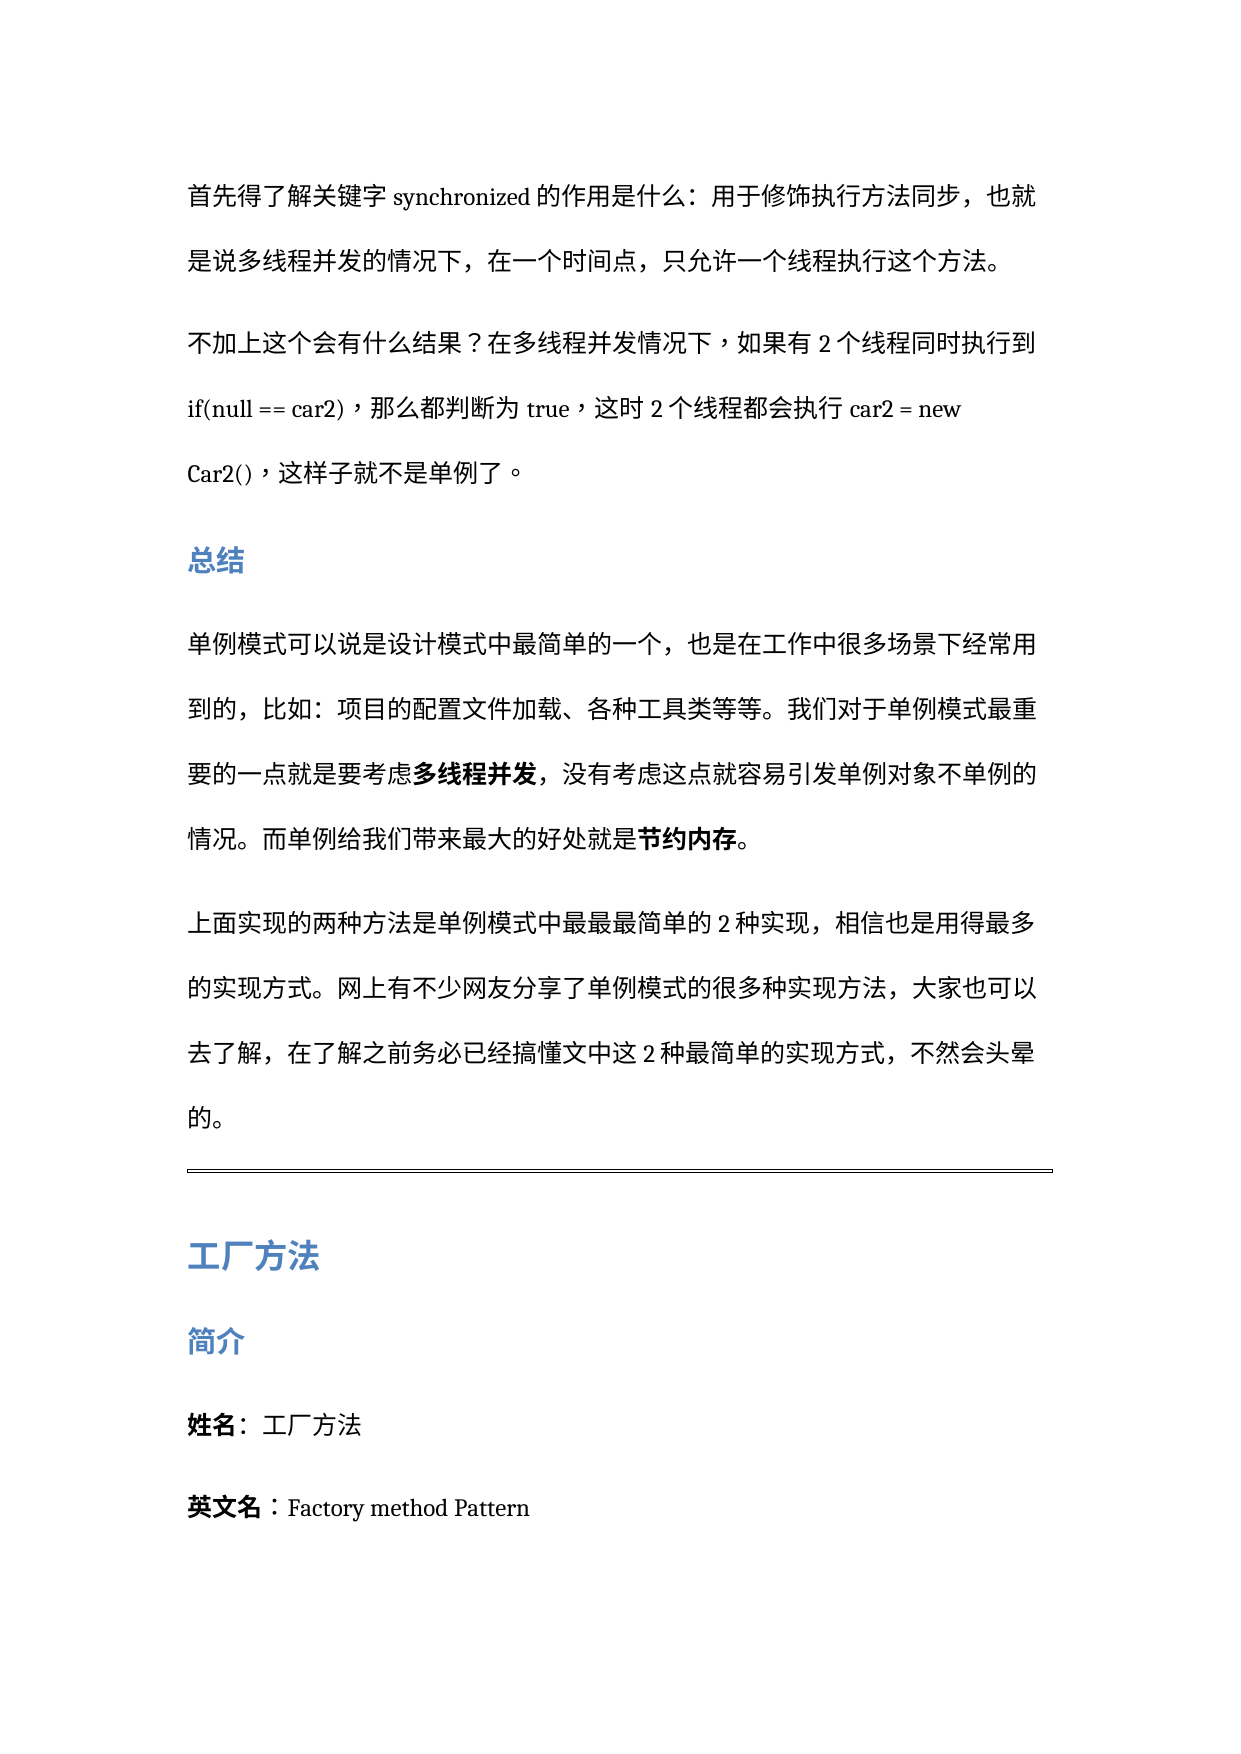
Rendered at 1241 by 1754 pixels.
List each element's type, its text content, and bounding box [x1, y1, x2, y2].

subtitle 简介 [187, 1307, 1053, 1372]
subtitle 工厂方法 [187, 1221, 1053, 1286]
subtitle 总结 [187, 527, 1053, 592]
text 姓名：工厂方法 [187, 1391, 1053, 1456]
text 不加上这个会有什么结果？在多线程并发情况下，如果有 2 个线程同时执行到 if(null == car2)，那么都判断为 true，这时 2 个线程都会执行 car2 = new Car2()，这样子就不是单例了。 [187, 311, 1053, 506]
text 单例模式可以说是设计模式中最简单的一个，也是在工作中很多场景下经常用到的，比如：项目的配置文件加载、各种工具类等等。我们对于单例模式最重要的一点就是要考虑多线程并发，没有考虑这点就容易引发单例对象不单例的情况。而单例给我们带来最大的好处就是节约内存。 [187, 610, 1053, 870]
text 上面实现的两种方法是单例模式中最最最简单的 2 种实现，相信也是用得最多的实现方式。网上有不少网友分享了单例模式的很多种实现方法，大家也可以去了解，在了解之前务必已经搞懂文中这 2 种最简单的实现方式，不然会头晕的。 [187, 889, 1053, 1149]
text 英文名：Factory method Pattern [187, 1474, 1053, 1539]
text 首先得了解关键字 synchronized 的作用是什么：用于修饰执行方法同步，也就是说多线程并发的情况下，在一个时间点，只允许一个线程执行这个方法。 [187, 162, 1053, 292]
